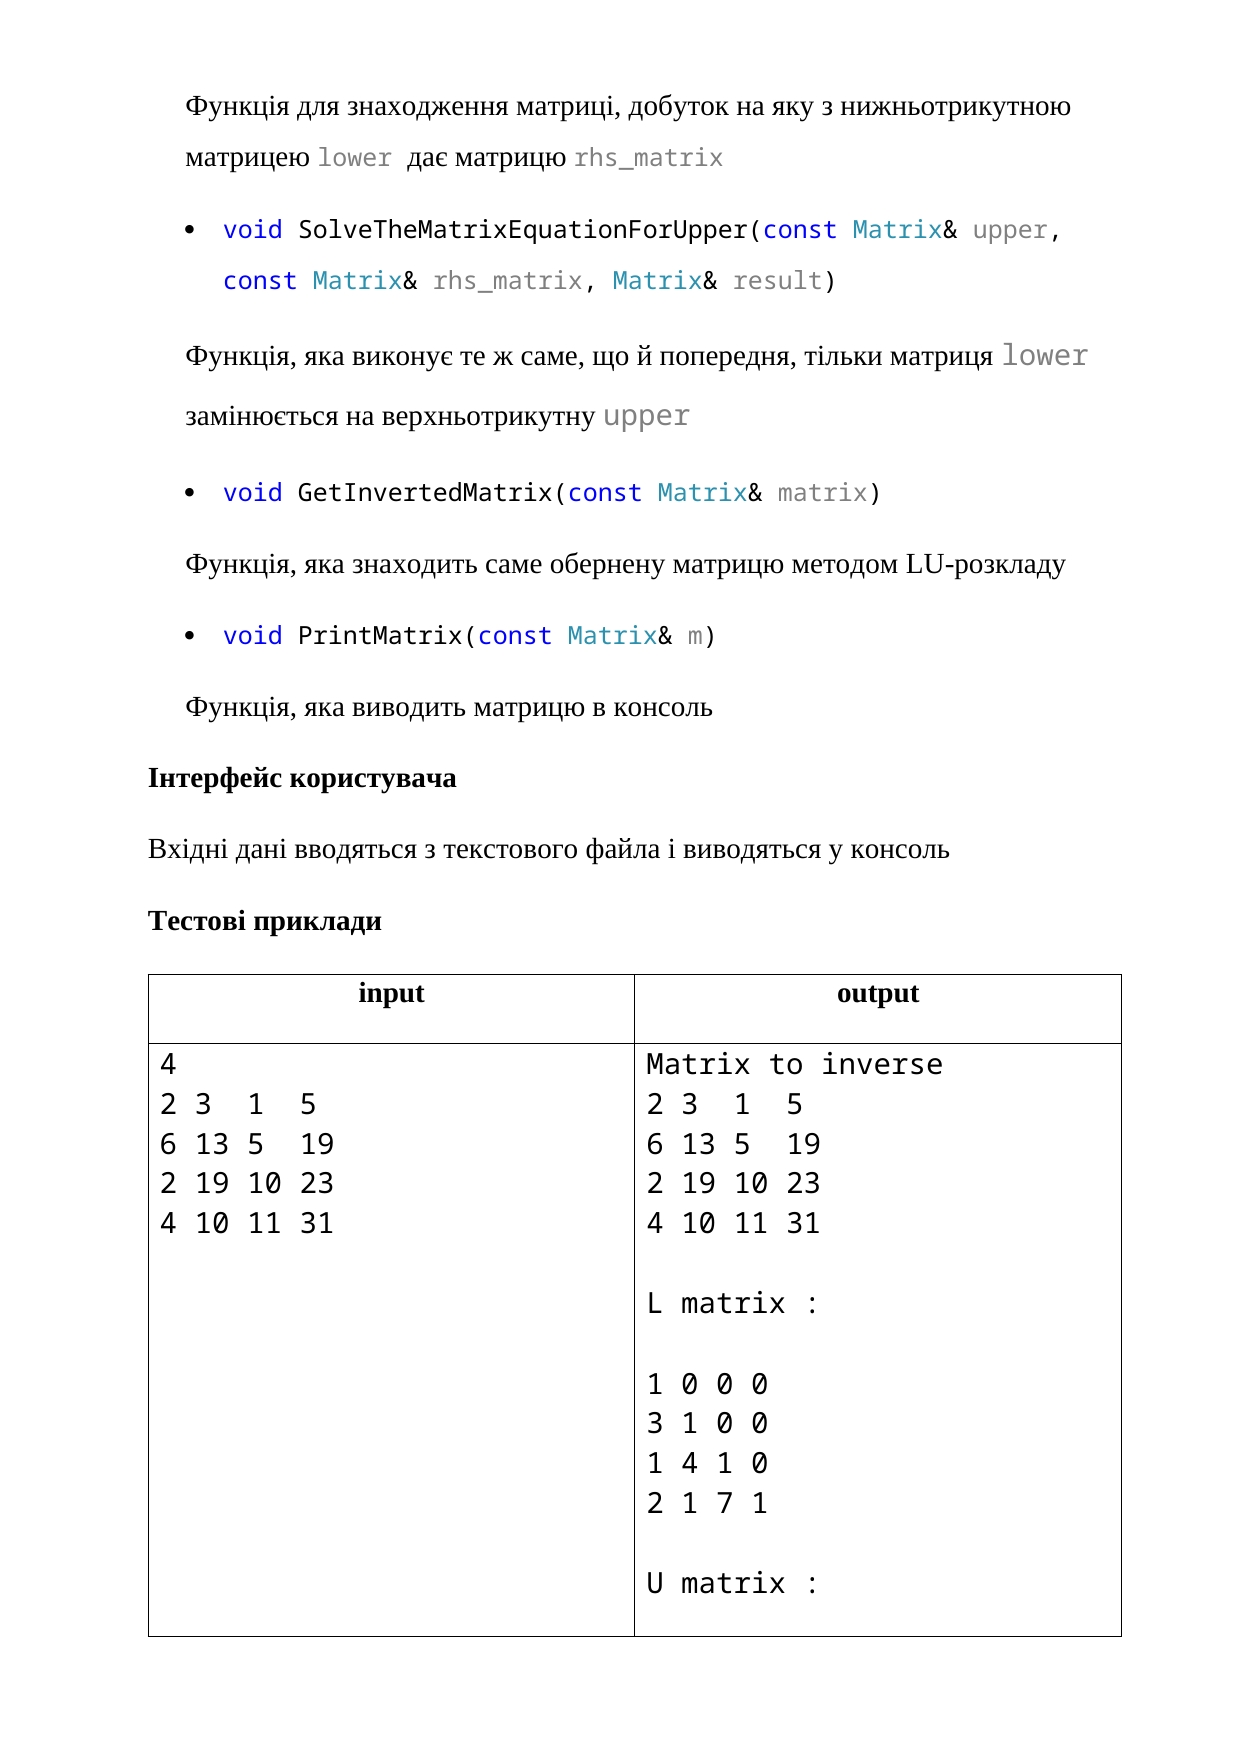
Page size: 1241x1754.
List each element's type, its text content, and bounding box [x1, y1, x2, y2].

text Функція для знаходження матриці, добуток на яку з нижньотрикутною матрицею lower дає матрицю rhs_matrix [185, 88, 1152, 174]
list void SolveTheMatrixEquationForUpper(const Matrix& upper, const Matrix& rhs_matrix, Matrix& result) [185, 212, 1152, 297]
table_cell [149, 1044, 634, 1636]
text Функція, яка виводить матрицю в консоль [185, 689, 1152, 723]
text Функція, яка знаходить саме обернену матрицю методом LU-розкладу [185, 546, 1152, 580]
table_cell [635, 1044, 1121, 1636]
table_header output [635, 975, 1121, 1042]
list void PrintMatrix(const Matrix& m) [185, 617, 1152, 652]
text Інтерфейс користувача [148, 761, 1152, 794]
text Тестові приклади [148, 903, 1152, 936]
text Вхідні дані вводяться з текстового файла і виводяться у консоль [148, 832, 1152, 865]
text Функція, яка виконує те ж саме, що й попередня, тільки матриця lower замінюється на верхньотрикутну upper [185, 335, 1152, 434]
list void GetInvertedMatrix(const Matrix& matrix) [185, 474, 1152, 508]
table_header input [149, 975, 634, 1042]
